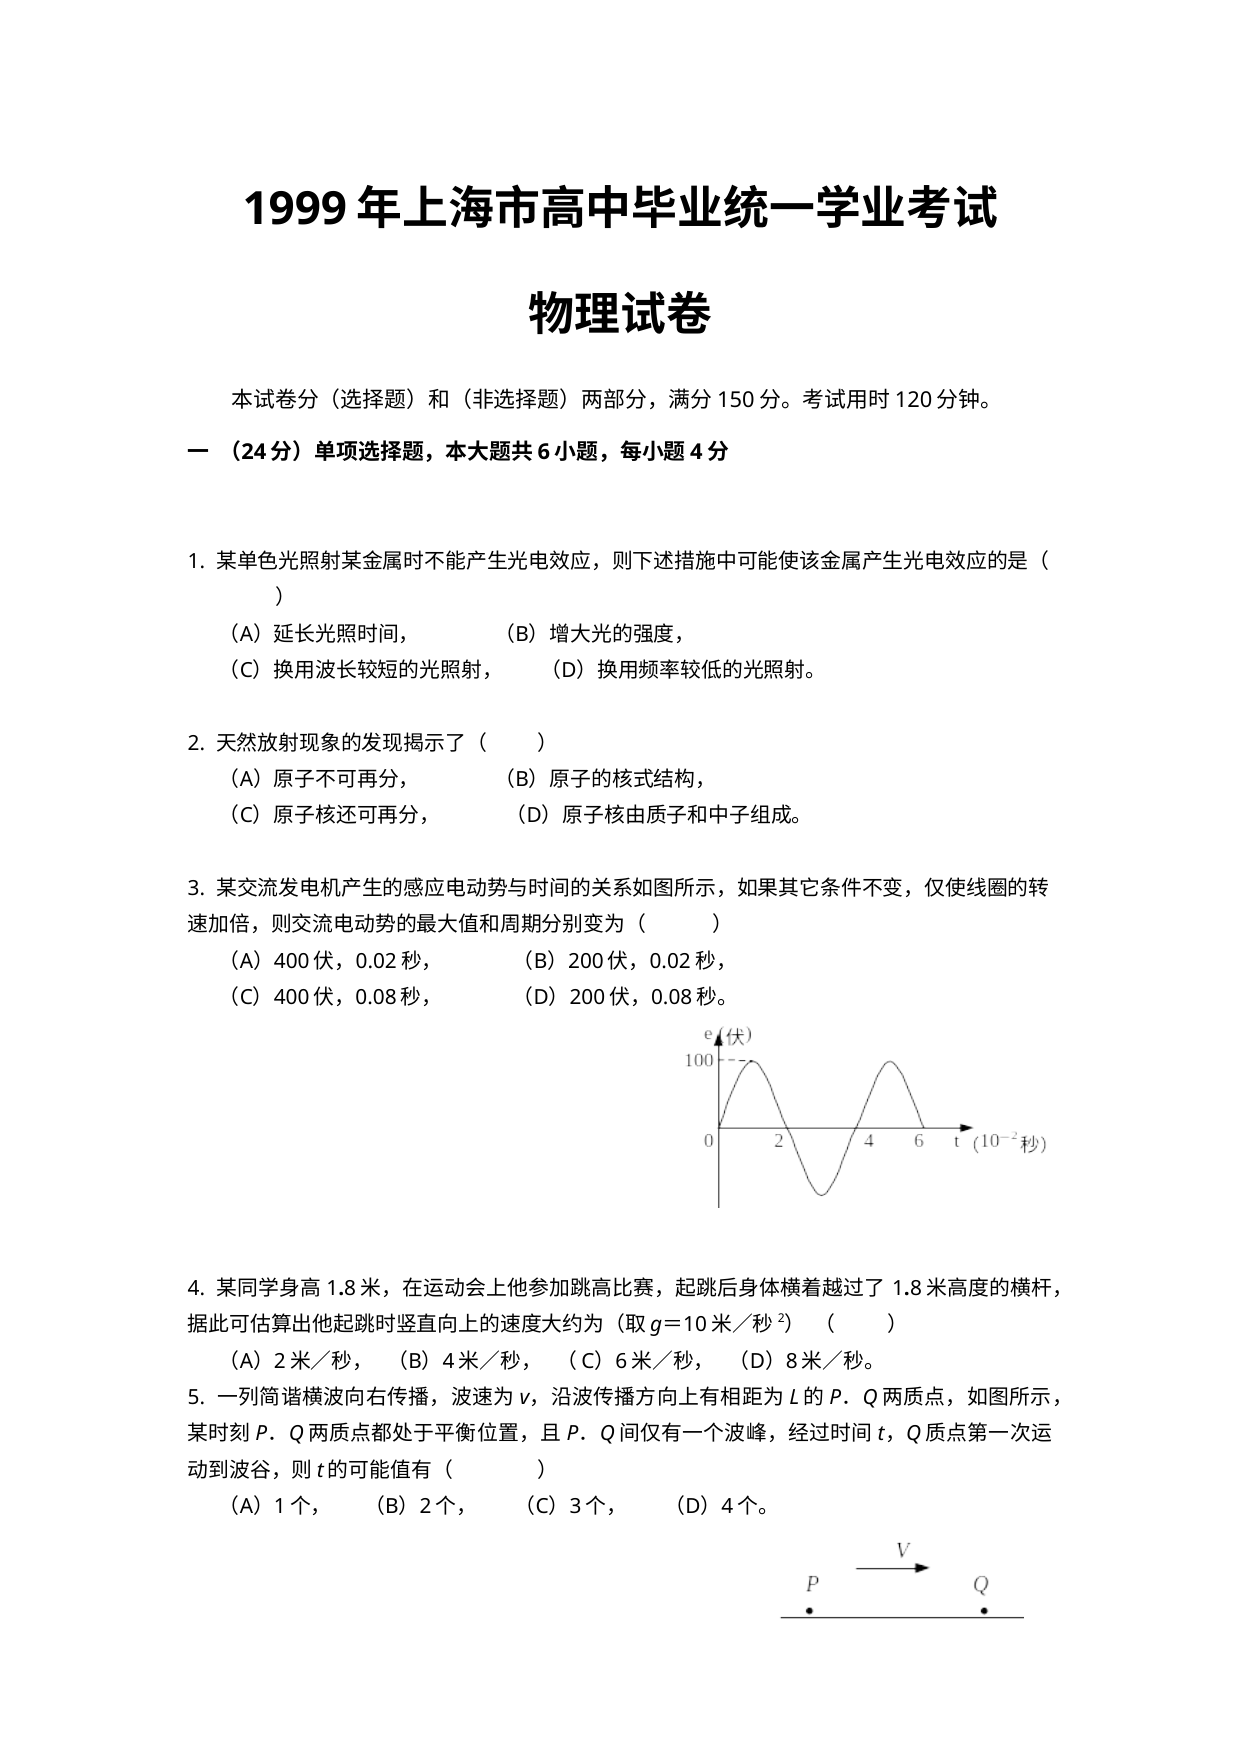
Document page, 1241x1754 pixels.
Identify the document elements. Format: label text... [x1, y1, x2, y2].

text 3. 某交流发电机产生的感应电动势与时间的关系如图所示，如果其它条件不变，仅使线圈的转速加倍，则交流电动势的最大值和周期分别变为（ ） [187, 868, 1053, 941]
text （A）原子不可再分， （B）原子的核式结构， [187, 759, 1053, 796]
text 物理试卷 [187, 274, 1053, 347]
text （C）原子核还可再分， （D）原子核由质子和中子组成。 [187, 796, 1053, 832]
text 2. 天然放射现象的发现揭示了（ ） [187, 723, 1053, 759]
text 4. 某同学身高1.8米，在运动会上他参加跳高比赛，起跳后身体横着越过了1.8米高度的横杆，据此可估算出他起跳时竖直向上的速度大约为（取g＝10米／秒2） （ ） [187, 1268, 1053, 1341]
text 一 （24分）单项选择题，本大题共6小题，每小题4分 [187, 432, 1053, 468]
text 1999年上海市高中毕业统一学业考试 [187, 168, 1053, 241]
text 5. 一列简谐横波向右传播，波速为v，沿波传播方向上有相距为L的P．Q两质点，如图所示，某时刻P．Q两质点都处于平衡位置，且P．Q间仅有一个波峰，经过时间t，Q质点第一次运动到波谷，则t的可能值有（ ） [187, 1377, 1053, 1486]
text 本试卷分（选择题）和（非选择题）两部分，满分150分。考试用时120分钟。 [187, 380, 1053, 416]
text （C）换用波长较短的光照射， （D）换用频率较低的光照射。 [187, 650, 1053, 686]
text （A）延长光照时间， （B）增大光的强度， [187, 614, 1053, 650]
text （A）2米／秒， （B）4米／秒， （ C）6米／秒， （D）8米／秒。 [187, 1341, 1053, 1377]
text （C）400伏，0.08秒， （D）200伏，0.08秒。 [187, 977, 1053, 1014]
text 1. 某单色光照射某金属时不能产生光电效应，则下述措施中可能使该金属产生光电效应的是（ ） [187, 541, 1053, 614]
text （A）400伏，0.02秒， （B）200伏，0.02秒， [187, 941, 1053, 977]
text （A）1个， （B）2个， （C）3个， （D）4个。 [187, 1486, 1053, 1559]
